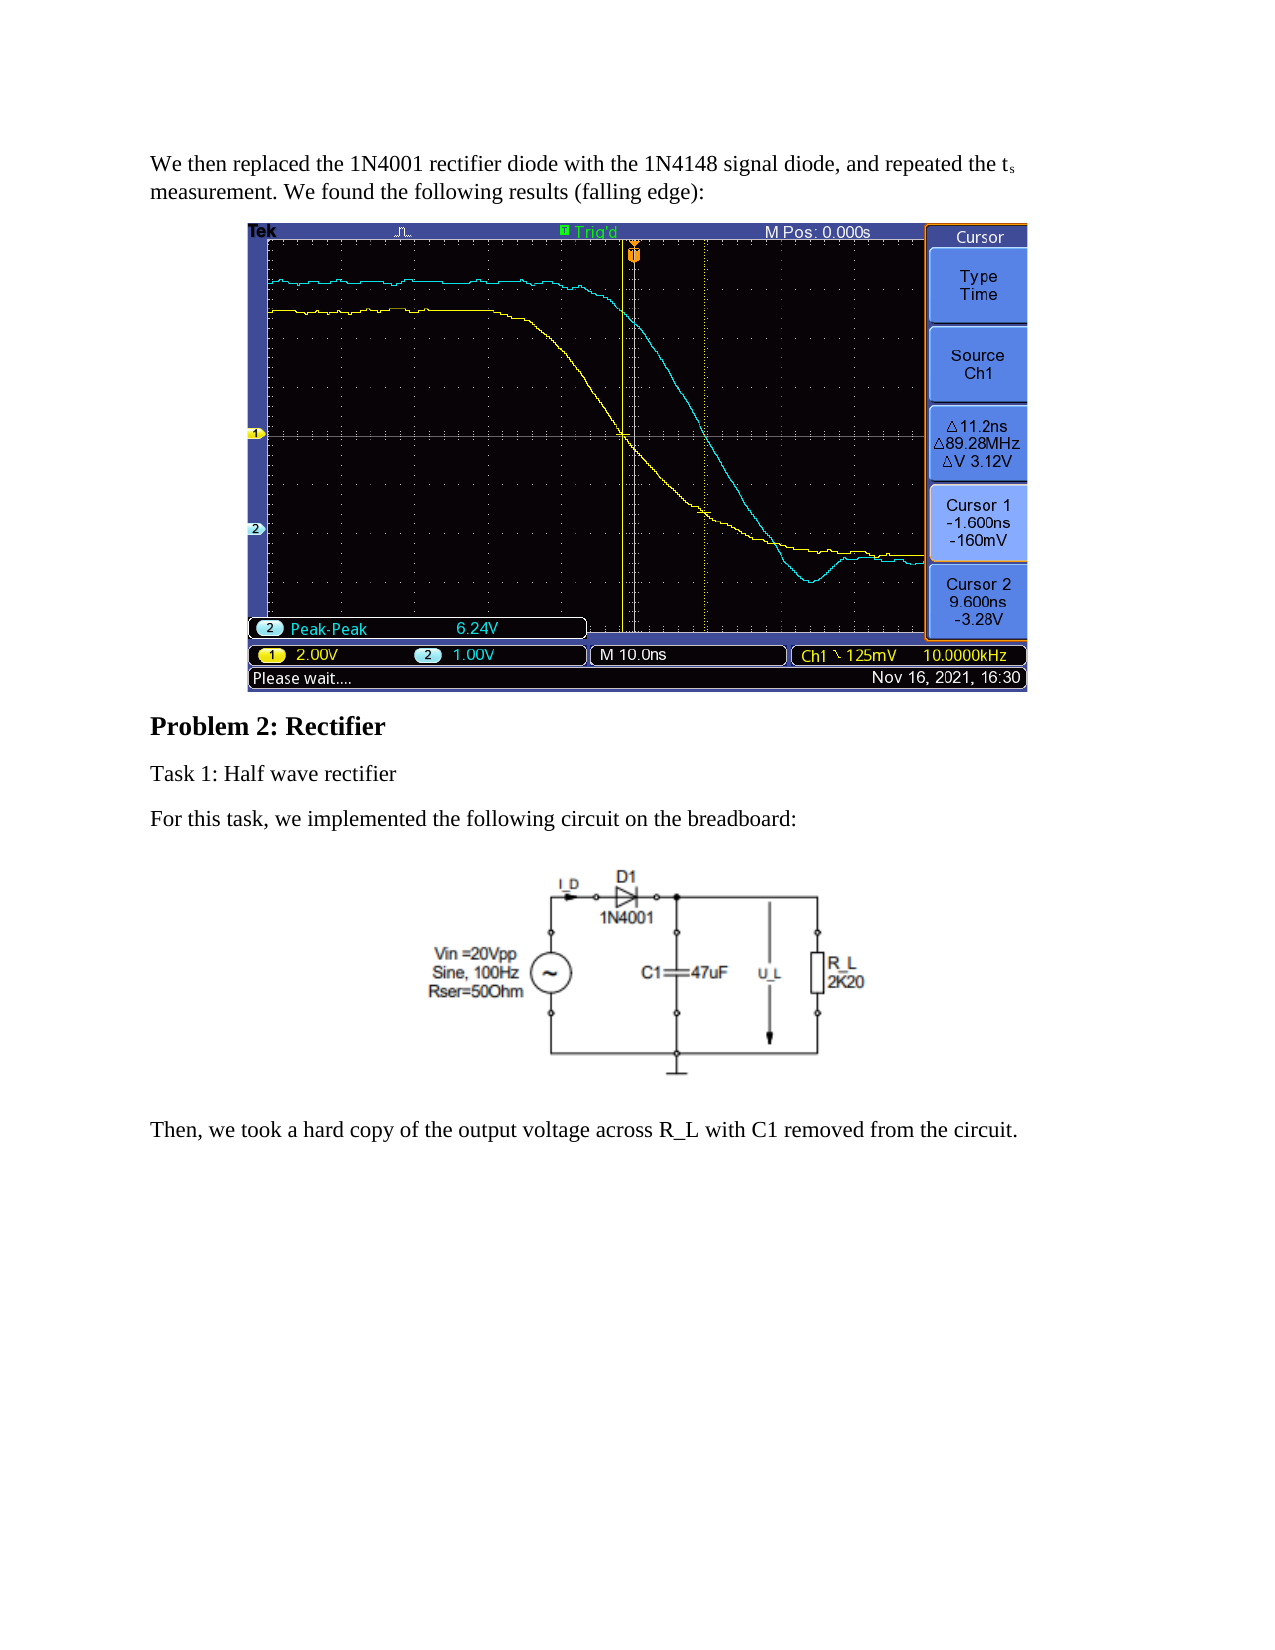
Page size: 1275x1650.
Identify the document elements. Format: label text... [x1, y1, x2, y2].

text Then, we took a hard copy of the output voltage across R_L with C1 removed from the circuit. [150, 1116, 1125, 1143]
text Problem 2: Rectifier [150, 710, 1125, 741]
picture [383, 850, 892, 1098]
text Task 1: Half wave rectifier [150, 760, 1125, 787]
text We then replaced the 1N4001 rectifier diode with the 1N4148 signal diode, and repeated the ts measurement. We found the following results (falling edge): [150, 150, 1125, 205]
text For this task, we implemented the following circuit on the breadboard: [150, 806, 1125, 832]
picture [247, 223, 1028, 692]
